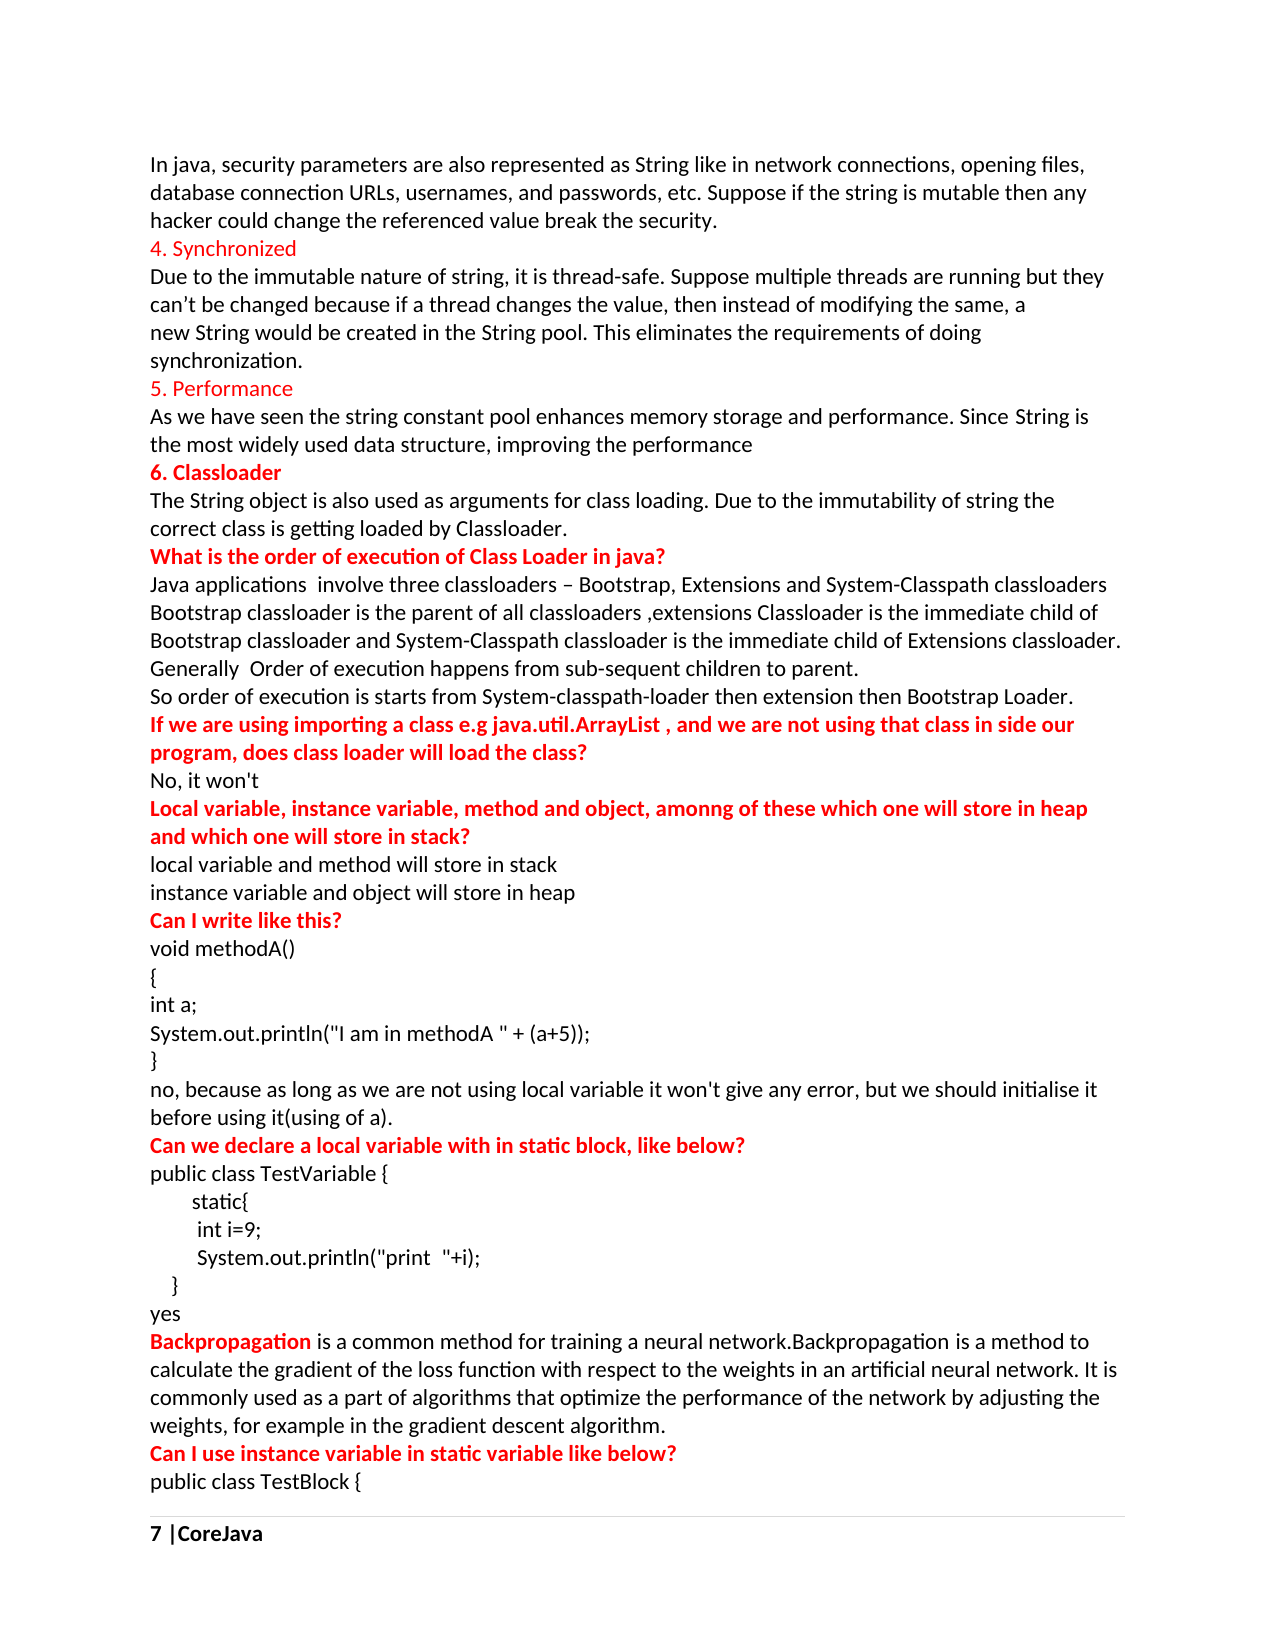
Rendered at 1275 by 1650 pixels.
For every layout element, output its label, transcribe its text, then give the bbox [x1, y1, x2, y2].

text 6. Classloader [150, 458, 1125, 486]
text Backpropagation is a common method for training a neural network.Backpropagation is a method to calculate the gradient of the loss function with respect to the weights in an artificial neural network. It is commonly used as a part of algorithms that optimize the performance of the network by adjusting the weights, for example in the gradient descent algorithm. [150, 1327, 1125, 1439]
text If we are using importing a class e.g java.util.ArrayList , and we are not using that class in side our program, does class loader will load the class? No, it won't [150, 710, 1125, 794]
text Can we declare a local variable with in static block, like below? public class TestVariable { static{ int i=9; System.out.println("print "+i); } yes [150, 1131, 1125, 1327]
text Local variable, instance variable, method and object, amonng of these which one will store in heap and which one will store in stack? local variable and method will store in stack instance variable and object will store in heap [150, 794, 1125, 907]
text In java, security parameters are also represented as String like in network connections, opening files, database connection URLs, usernames, and passwords, etc. Suppose if the string is mutable then any hacker could change the referenced value break the security. [150, 150, 1125, 234]
text 4. Synchronized [150, 234, 1125, 262]
text Due to the immutable nature of string, it is thread-safe. Suppose multiple threads are running but they can’t be changed because if a thread changes the value, then instead of modifying the same, a new String would be created in the String pool. This eliminates the requirements of doing synchronization. [150, 262, 1125, 374]
text The String object is also used as arguments for class loading. Due to the immutability of string the correct class is getting loaded by Classloader. [150, 486, 1125, 542]
text 5. Performance [150, 374, 1125, 402]
text Can I write like this? void methodA() { int a; System.out.println("I am in methodA " + (a+5)); } no, because as long as we are not using local variable it won't give any error, but we should initialise it before using it(using of a). [150, 907, 1125, 1131]
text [150, 1439, 1125, 1495]
text What is the order of execution of Class Loader in java? Java applications involve three classloaders – Bootstrap, Extensions and System-Classpath classloaders Bootstrap classloader is the parent of all classloaders ,extensions Classloader is the immediate child of Bootstrap classloader and System-Classpath classloader is the immediate child of Extensions classloader. Generally Order of execution happens from sub-sequent children to parent. So order of execution is starts from System-classpath-loader then extension then Bootstrap Loader. [150, 542, 1125, 710]
text As we have seen the string constant pool enhances memory storage and performance. Since String is the most widely used data structure, improving the performance [150, 402, 1125, 458]
